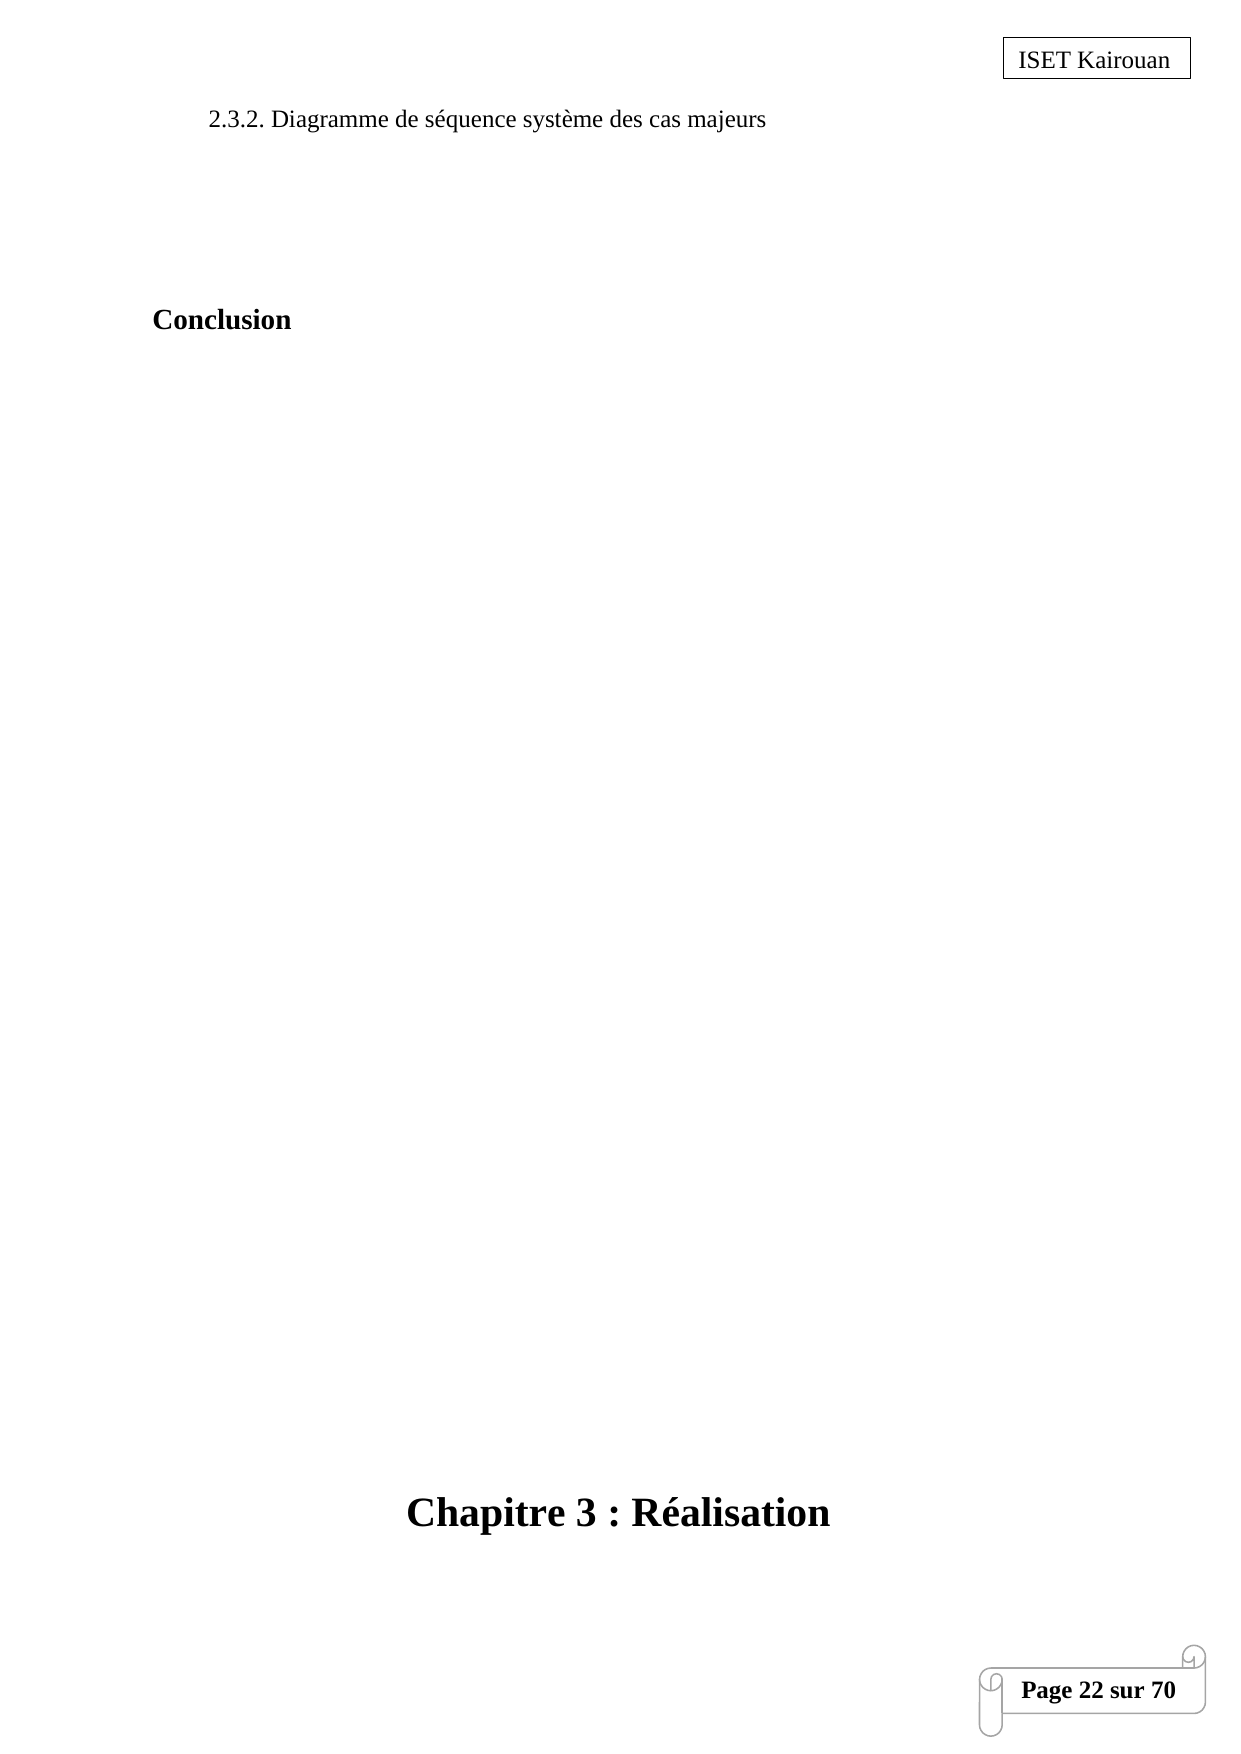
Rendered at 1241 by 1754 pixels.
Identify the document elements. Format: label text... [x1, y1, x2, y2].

text Conclusion [152, 302, 1109, 336]
text 2.3.2. Diagramme de séquence système des cas majeurs [146, 104, 1109, 133]
text Chapitre 3 : Réalisation [127, 1487, 1109, 1535]
